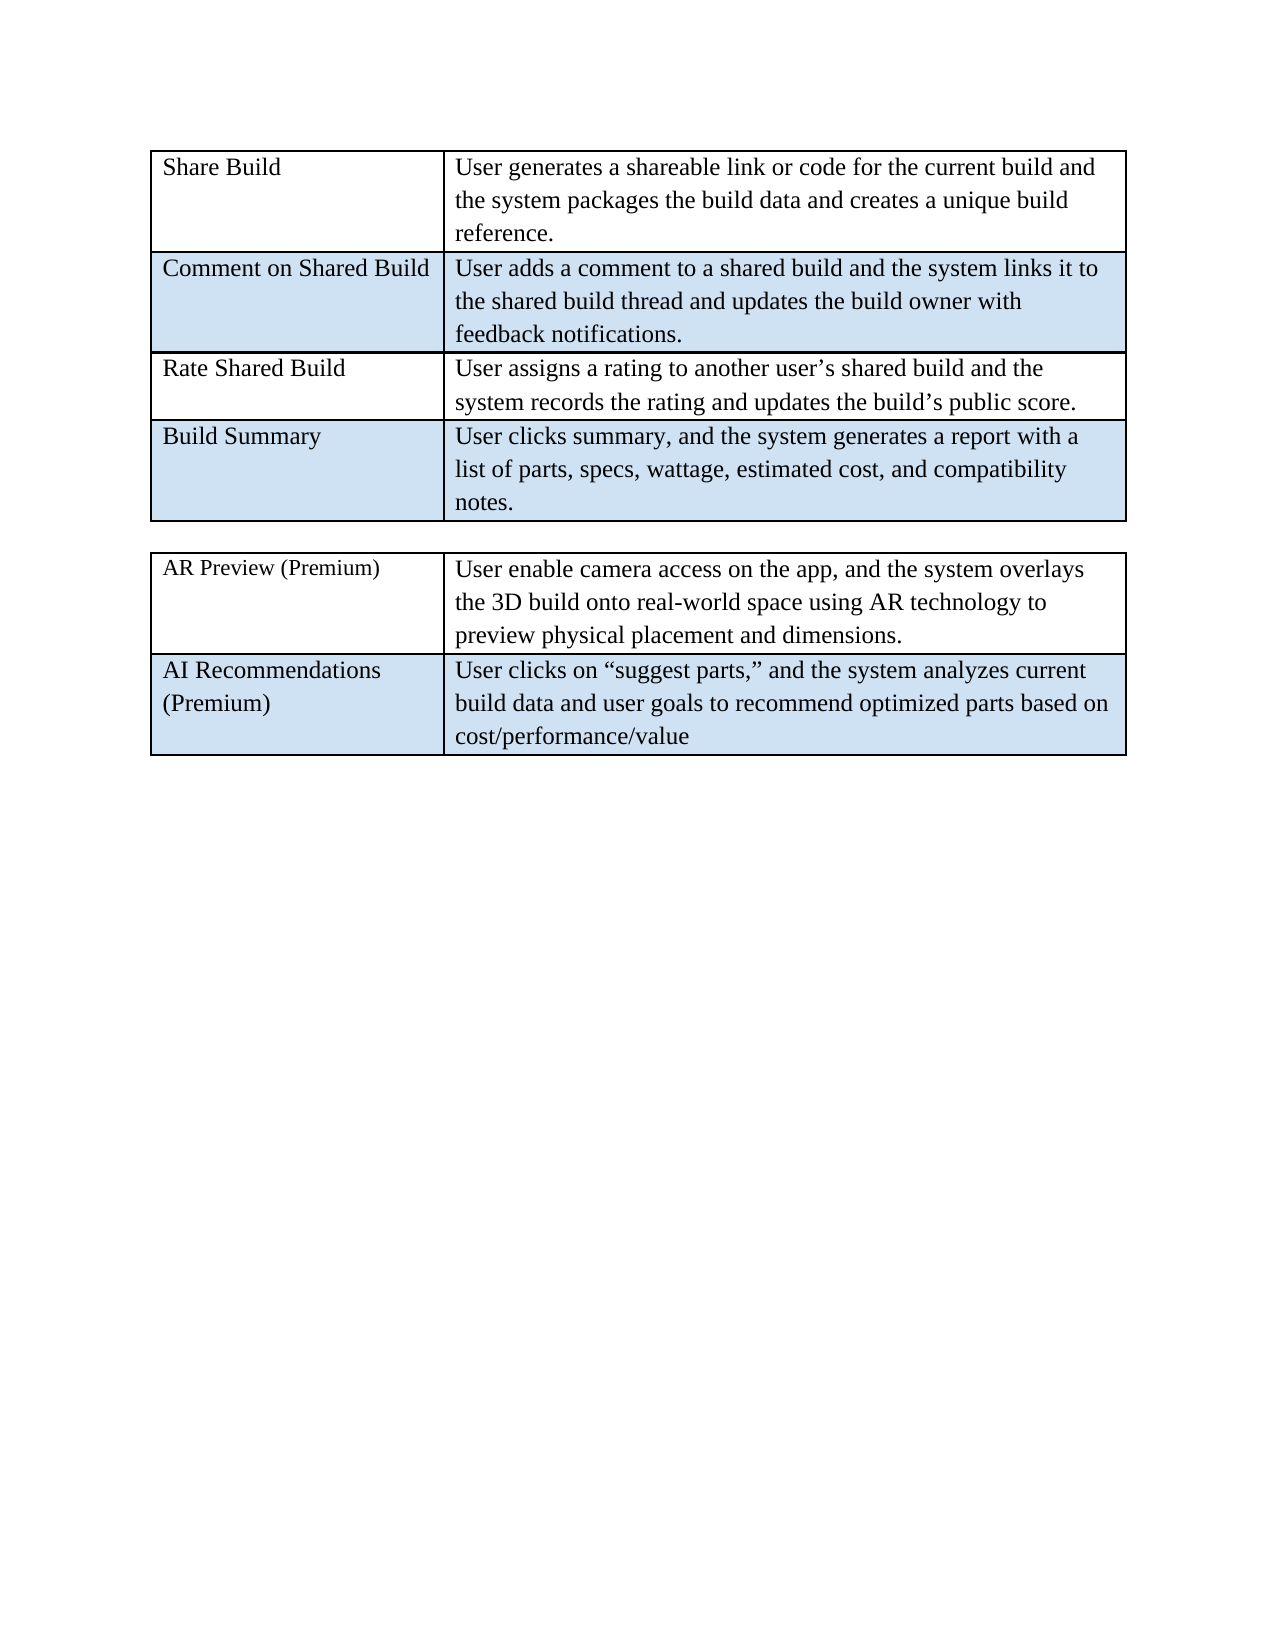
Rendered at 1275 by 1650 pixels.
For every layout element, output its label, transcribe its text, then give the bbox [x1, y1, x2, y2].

table_header AR Preview (Premium) [152, 554, 443, 653]
table_cell AI Recommendations (Premium) [152, 655, 443, 754]
table_cell Build Summary [152, 421, 443, 520]
table_cell User clicks summary, and the system generates a report with a list of parts, specs, wattage, estimated cost, and compatibility notes. [445, 421, 1125, 520]
table_cell Share Build [152, 152, 443, 251]
table_cell Comment on Shared Build [152, 253, 443, 351]
table_cell User assigns a rating to another user’s shared build and the system records the rating and updates the build’s public score. [445, 354, 1125, 419]
table_cell Rate Shared Build [152, 354, 443, 419]
table_cell User adds a comment to a shared build and the system links it to the shared build thread and updates the build owner with feedback notifications. [445, 253, 1125, 351]
table_cell User generates a shareable link or code for the current build and the system packages the build data and creates a unique build reference. [445, 152, 1125, 251]
table_header User enable camera access on the app, and the system overlays the 3D build onto real-world space using AR technology to preview physical placement and dimensions. [445, 554, 1125, 653]
table_cell User clicks on “suggest parts,” and the system analyzes current build data and user goals to recommend optimized parts based on cost/performance/value [445, 655, 1125, 754]
